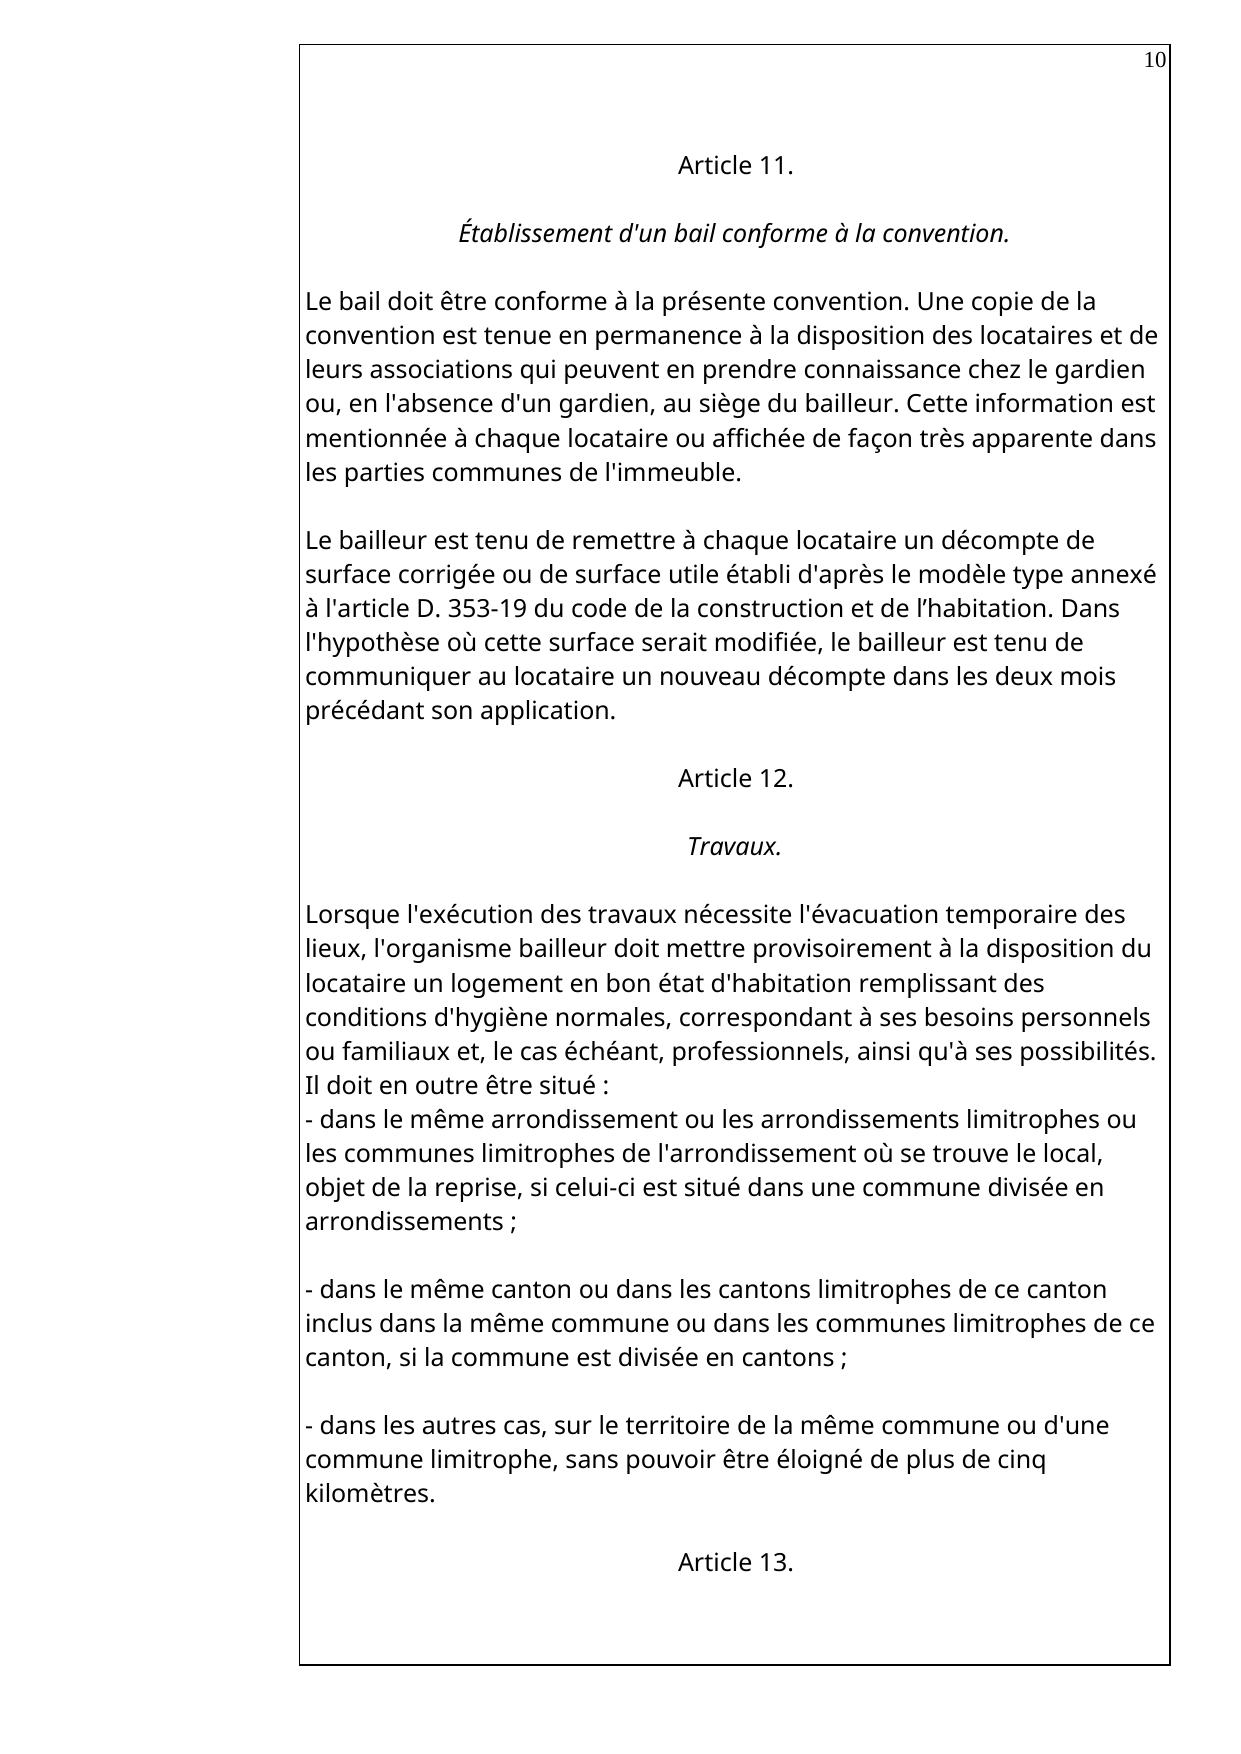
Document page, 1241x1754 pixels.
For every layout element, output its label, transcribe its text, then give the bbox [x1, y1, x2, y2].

text Article 13. [305, 1544, 1167, 1578]
text Article 12. [305, 761, 1167, 795]
text Lorsque l'exécution des travaux nécessite l'évacuation temporaire des lieux, l'organisme bailleur doit mettre provisoirement à la disposition du locataire un logement en bon état d'habitation remplissant des conditions d'hygiène normales, correspondant à ses besoins personnels ou familiaux et, le cas échéant, professionnels, ainsi qu'à ses possibilités. Il doit en outre être situé : [305, 897, 1167, 1101]
text Article 11. [305, 148, 1167, 182]
text Travaux. [305, 829, 1167, 863]
text - dans le même arrondissement ou les arrondissements limitrophes ou les communes limitrophes de l'arrondissement où se trouve le local, objet de la reprise, si celui-ci est situé dans une commune divisée en arrondissements ; [305, 1101, 1167, 1238]
text Le bail doit être conforme à la présente convention. Une copie de la convention est tenue en permanence à la disposition des locataires et de leurs associations qui peuvent en prendre connaissance chez le gardien ou, en l'absence d'un gardien, au siège du bailleur. Cette information est mentionnée à chaque locataire ou affichée de façon très apparente dans les parties communes de l'immeuble. [305, 284, 1167, 488]
text Établissement d'un bail conforme à la convention. [305, 216, 1167, 250]
text Le bailleur est tenu de remettre à chaque locataire un décompte de surface corrigée ou de surface utile établi d'après le modèle type annexé à l'article D. 353-19 du code de la construction et de l’habitation. Dans l'hypothèse où cette surface serait modifiée, le bailleur est tenu de communiquer au locataire un nouveau décompte dans les deux mois précédant son application. [305, 522, 1167, 727]
text - dans les autres cas, sur le territoire de la même commune ou d'une commune limitrophe, sans pouvoir être éloigné de plus de cinq kilomètres. [305, 1408, 1167, 1510]
text - dans le même canton ou dans les cantons limitrophes de ce canton inclus dans la même commune ou dans les communes limitrophes de ce canton, si la commune est divisée en cantons ; [305, 1272, 1167, 1374]
